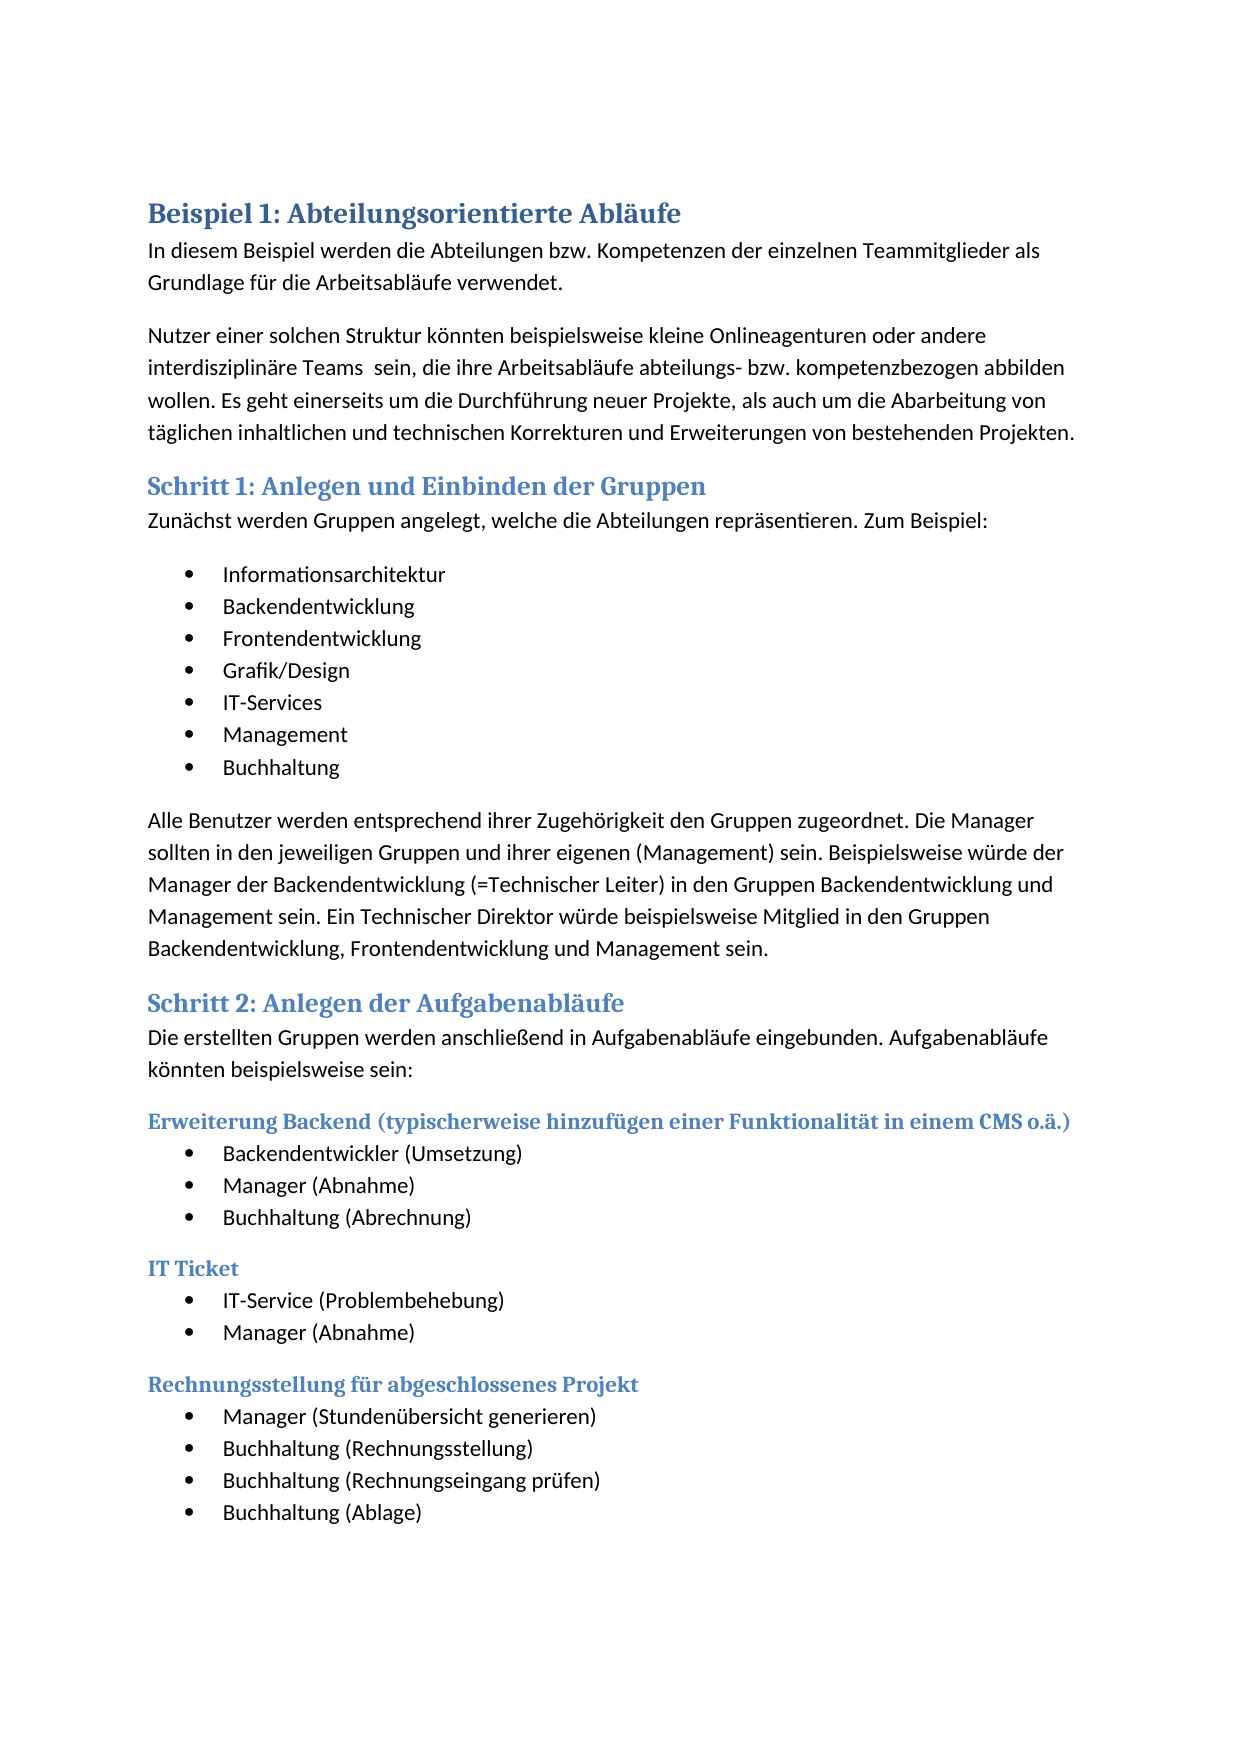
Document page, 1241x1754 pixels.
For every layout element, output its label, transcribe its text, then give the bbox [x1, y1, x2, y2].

subtitle Beispiel 1: Abteilungsorientierte Abläufe [148, 198, 1093, 231]
list Manager (Abnahme) [185, 1171, 1093, 1199]
list Manager (Stundenübersicht generieren) [185, 1402, 1093, 1430]
list Informationsarchitektur [185, 560, 1093, 588]
list Frontendentwicklung [185, 624, 1093, 652]
subtitle Schritt 2: Anlegen der Aufgabenabläufe [148, 988, 1093, 1019]
text Nutzer einer solchen Struktur könnten beispielsweise kleine Onlineagenturen oder andere interdisziplinäre Teams sein, die ihre Arbeitsabläufe abteilungs- bzw. kompetenzbezogen abbilden wollen. Es geht einerseits um die Durchführung neuer Projekte, als auch um die Abarbeitung von täglichen inhaltlichen und technischen Korrekturen und Erweiterungen von bestehenden Projekten. [148, 321, 1093, 446]
list Buchhaltung (Abrechnung) [185, 1203, 1093, 1231]
subtitle Schritt 1: Anlegen und Einbinden der Gruppen [148, 471, 1093, 502]
list Buchhaltung (Rechnungsstellung) [185, 1434, 1093, 1462]
text Zunächst werden Gruppen angelegt, welche die Abteilungen repräsentieren. Zum Beispiel: [148, 507, 1093, 535]
subtitle IT Ticket [148, 1256, 1093, 1282]
subtitle Rechnungsstellung für abgeschlossenes Projekt [148, 1372, 1093, 1398]
text Alle Benutzer werden entsprechend ihrer Zugehörigkeit den Gruppen zugeordnet. Die Manager sollten in den jeweiligen Gruppen und ihrer eigenen (Management) sein. Beispielsweise würde der Manager der Backendentwicklung (=Technischer Leiter) in den Gruppen Backendentwicklung und Management sein. Ein Technischer Direktor würde beispielsweise Mitglied in den Gruppen Backendentwicklung, Frontendentwicklung und Management sein. [148, 806, 1093, 963]
text In diesem Beispiel werden die Abteilungen bzw. Kompetenzen der einzelnen Teammitglieder als Grundlage für die Arbeitsabläufe verwendet. [148, 236, 1093, 296]
list IT-Service (Problembehebung) [185, 1286, 1093, 1314]
list Backendentwicklung [185, 592, 1093, 620]
list Manager (Abnahme) [185, 1318, 1093, 1347]
list Grafik/Design [185, 656, 1093, 684]
text Die erstellten Gruppen werden anschließend in Aufgabenabläufe eingebunden. Aufgabenabläufe könnten beispielsweise sein: [148, 1023, 1093, 1083]
list Buchhaltung [185, 753, 1093, 781]
subtitle Erweiterung Backend (typischerweise hinzufügen einer Funktionalität in einem CMS o.ä.) [148, 1108, 1093, 1135]
list Buchhaltung (Ablage) [185, 1498, 1093, 1526]
list Backendentwickler (Umsetzung) [185, 1139, 1093, 1167]
list Management [185, 721, 1093, 749]
list Buchhaltung (Rechnungseingang prüfen) [185, 1466, 1093, 1494]
list IT-Services [185, 688, 1093, 716]
